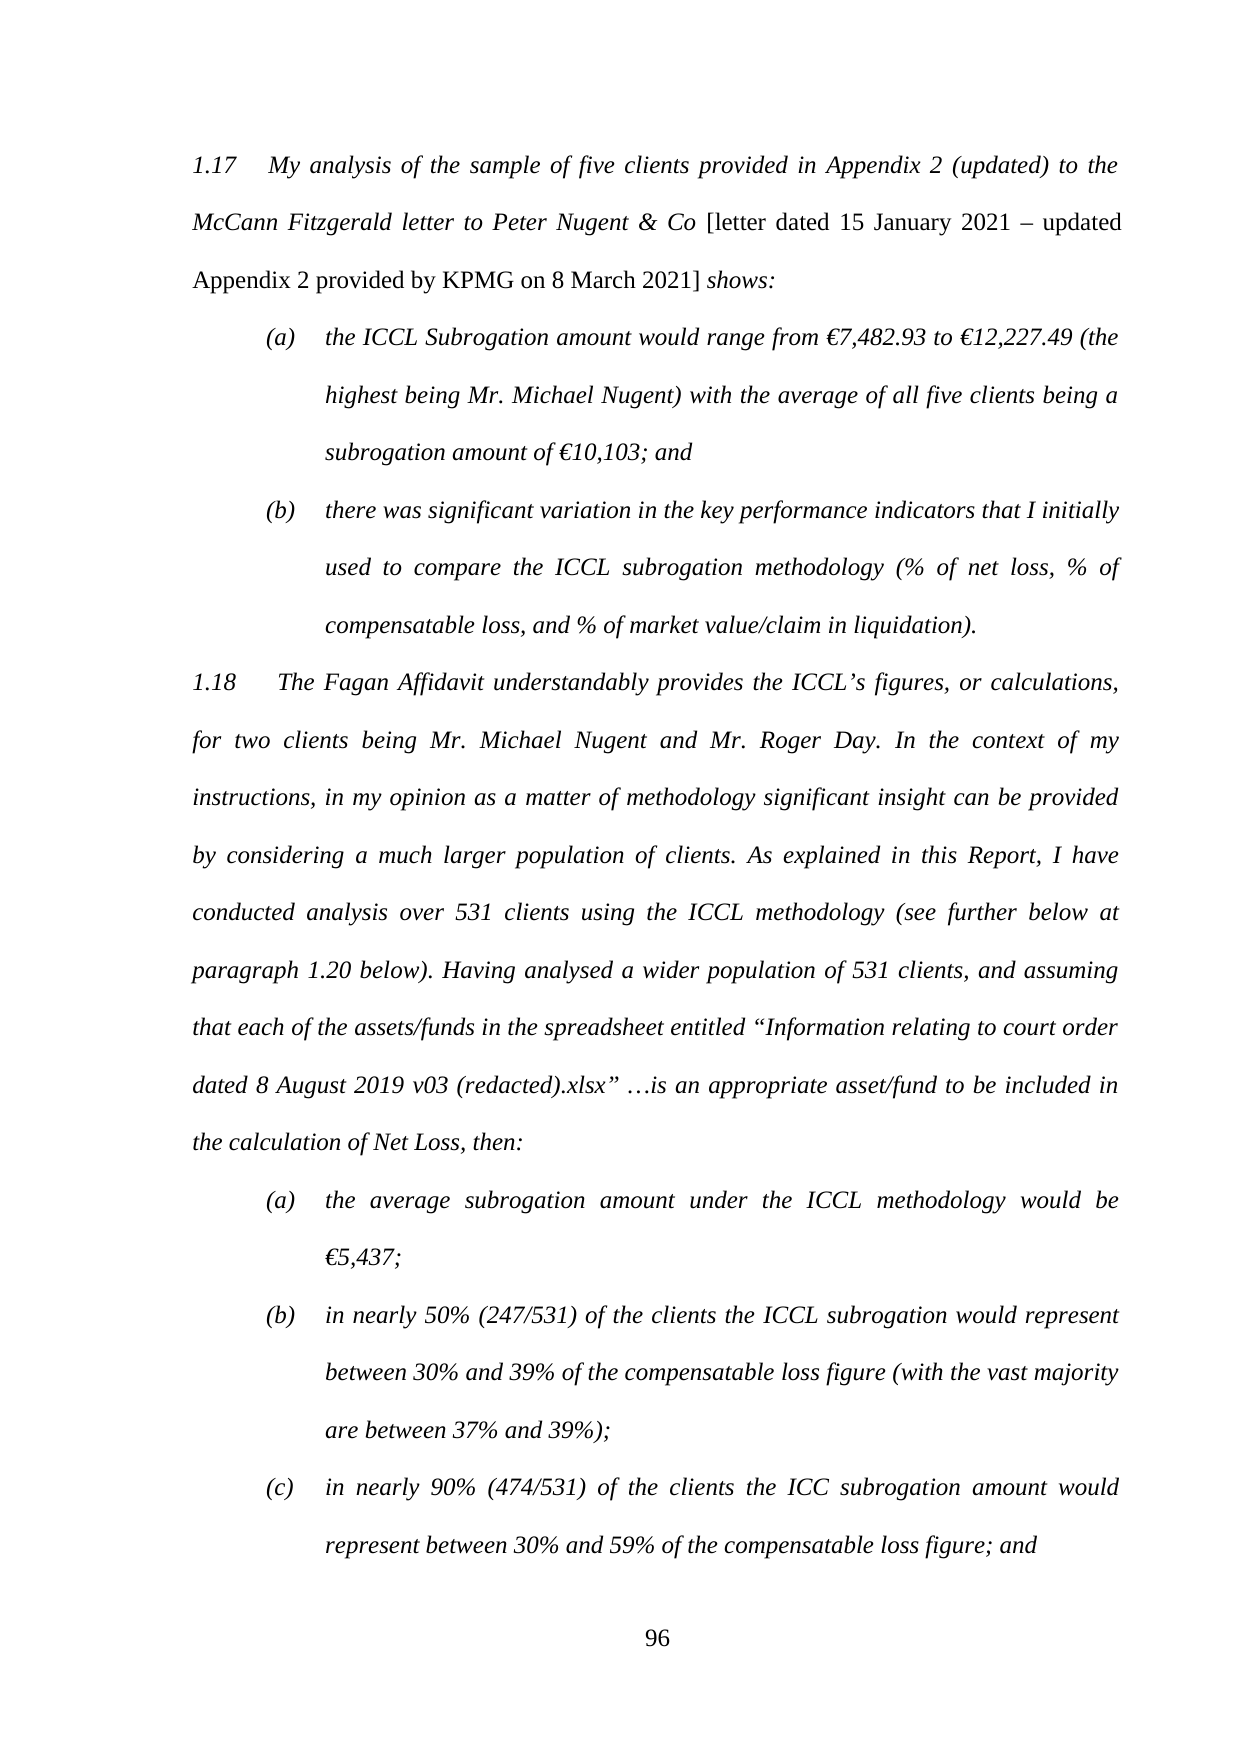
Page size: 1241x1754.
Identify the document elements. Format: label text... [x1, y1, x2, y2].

list there was significant variation in the key performance indicators that I initially used to compare the ICCL subrogation methodology (% of net loss, % of compensatable loss, and % of market value/claim in liquidation). [266, 495, 1122, 639]
list The Fagan Affidavit understandably provides the ICCL’s figures, or calculations, for two clients being Mr. Michael Nugent and Mr. Roger Day. In the context of my instructions, in my opinion as a matter of methodology significant insight can be provided by considering a much larger population of clients. As explained in this Report, I have conducted analysis over 531 clients using the ICCL methodology (see further below at paragraph 1.20 below). Having analysed a wider population of 531 clients, and assuming that each of the assets/funds in the spreadsheet entitled “Information relating to court order dated 8 August 2019 v03 (redacted).xlsx” …is an appropriate asset/fund to be included in the calculation of Net Loss, then: [192, 667, 1122, 1156]
list the ICCL Subrogation amount would range from €7,482.93 to €12,227.49 (the highest being Mr. Michael Nugent) with the average of all five clients being a subrogation amount of €10,103; and [266, 322, 1122, 466]
list the average subrogation amount under the ICCL methodology would be €5,437; [266, 1185, 1122, 1271]
list in nearly 90% (474/531) of the clients the ICC subrogation amount would represent between 30% and 59% of the compensatable loss figure; and [266, 1472, 1122, 1559]
list in nearly 50% (247/531) of the clients the ICCL subrogation would represent between 30% and 39% of the compensatable loss figure (with the vast majority are between 37% and 39%); [266, 1300, 1122, 1444]
list My analysis of the sample of five clients provided in Appendix 2 (updated) to the McCann Fitzgerald letter to Peter Nugent & Co [letter dated 15 January 2021 – updated Appendix 2 provided by KPMG on 8 March 2021] shows: [192, 150, 1122, 294]
